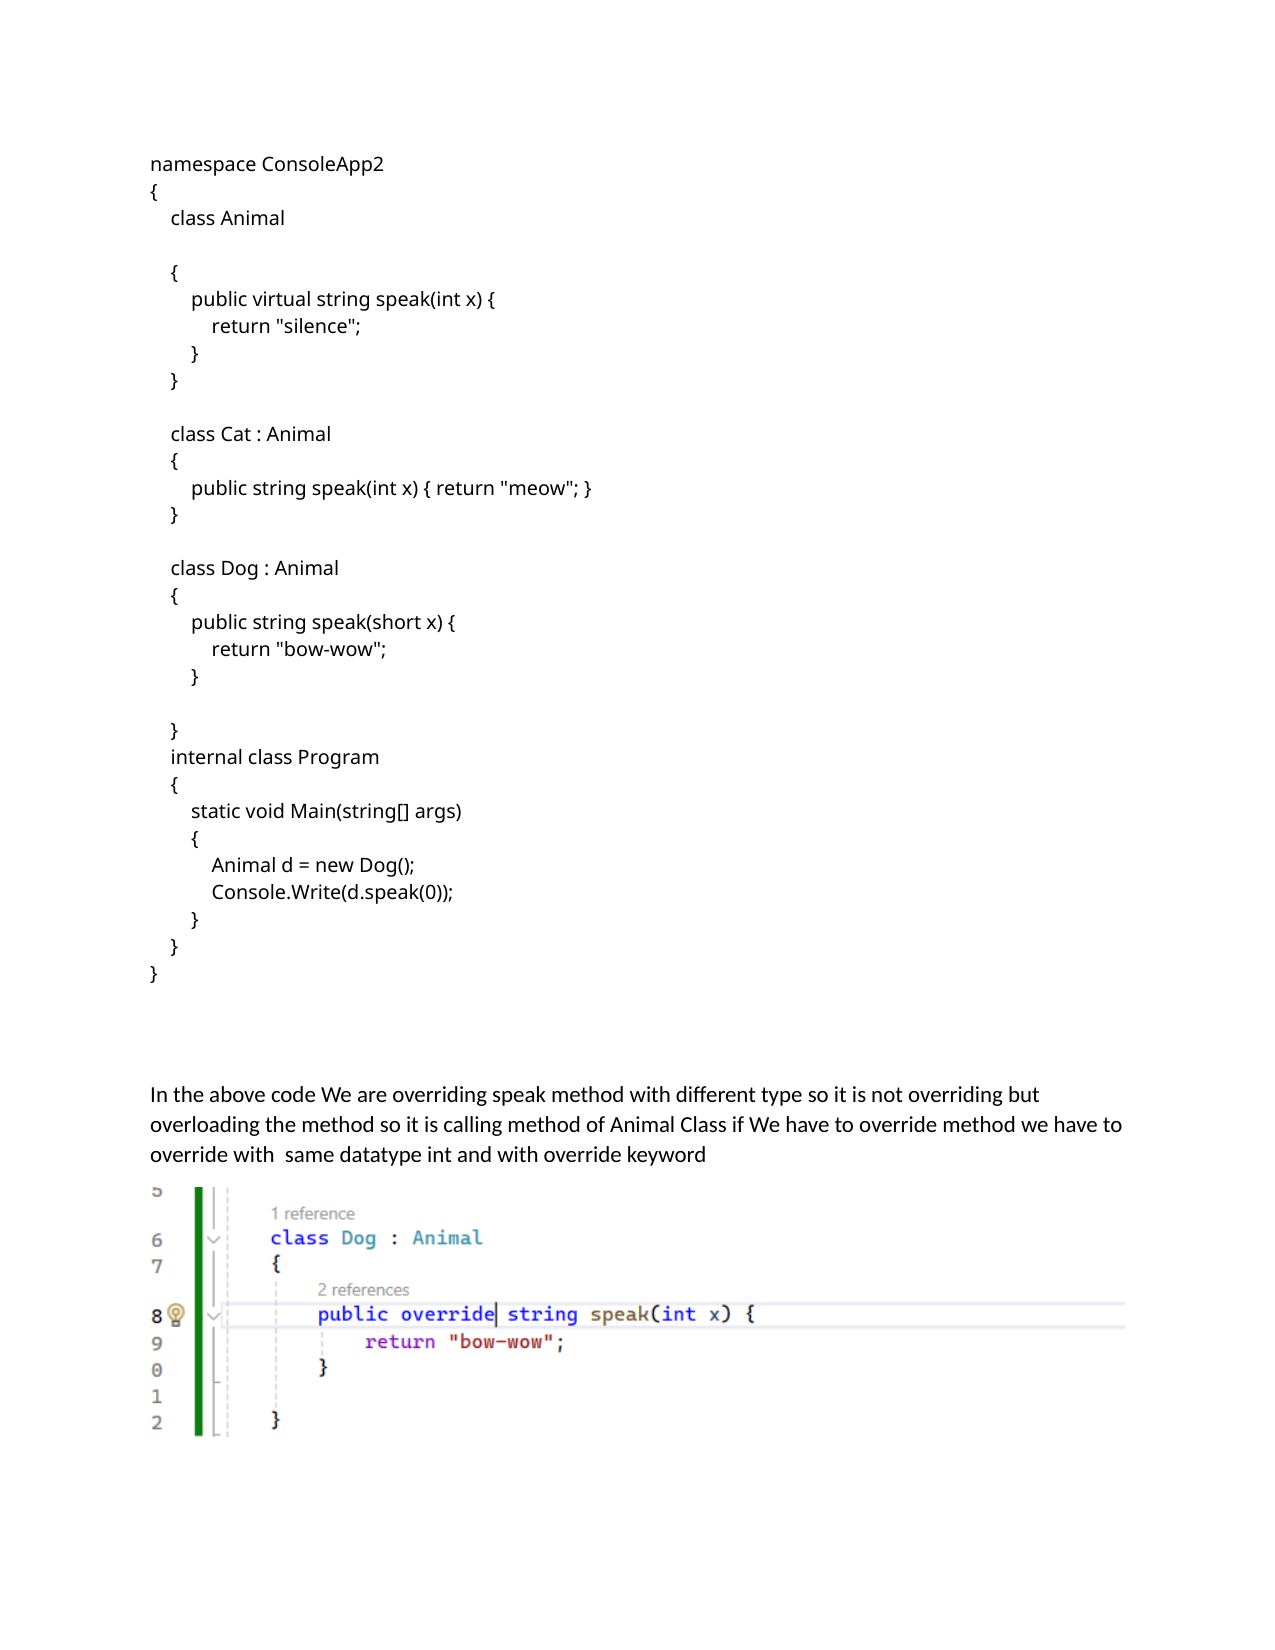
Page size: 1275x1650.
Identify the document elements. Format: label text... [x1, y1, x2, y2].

text public string speak(int x) { return "meow"; } [150, 474, 1125, 501]
text { [150, 582, 1125, 609]
text } [150, 366, 1125, 393]
text { [150, 177, 1125, 204]
text namespace ConsoleApp2 [150, 150, 1125, 177]
text In the above code We are overriding speak method with different type so it is not overriding but overloading the method so it is calling method of Animal Class if We have to override method we have to override with same datatype int and with override keyword [150, 1080, 1125, 1168]
text class Dog : Animal [150, 555, 1125, 582]
text internal class Program [150, 743, 1125, 771]
text return "silence"; [150, 312, 1125, 339]
text } [150, 339, 1125, 366]
text { [150, 258, 1125, 285]
text } [150, 959, 1125, 986]
text } [150, 932, 1125, 959]
text class Animal [150, 204, 1125, 231]
text Animal d = new Dog(); [150, 851, 1125, 878]
picture [150, 1187, 1125, 1437]
text } [150, 663, 1125, 689]
text class Cat : Animal [150, 420, 1125, 447]
text } [150, 717, 1125, 743]
text public string speak(short x) { [150, 609, 1125, 636]
text { [150, 771, 1125, 797]
text return "bow-wow"; [150, 636, 1125, 663]
text } [150, 501, 1125, 528]
text static void Main(string[] args) [150, 797, 1125, 824]
text } [150, 905, 1125, 932]
text { [150, 824, 1125, 851]
text Console.Write(d.speak(0)); [150, 878, 1125, 905]
text { [150, 447, 1125, 474]
text public virtual string speak(int x) { [150, 285, 1125, 312]
